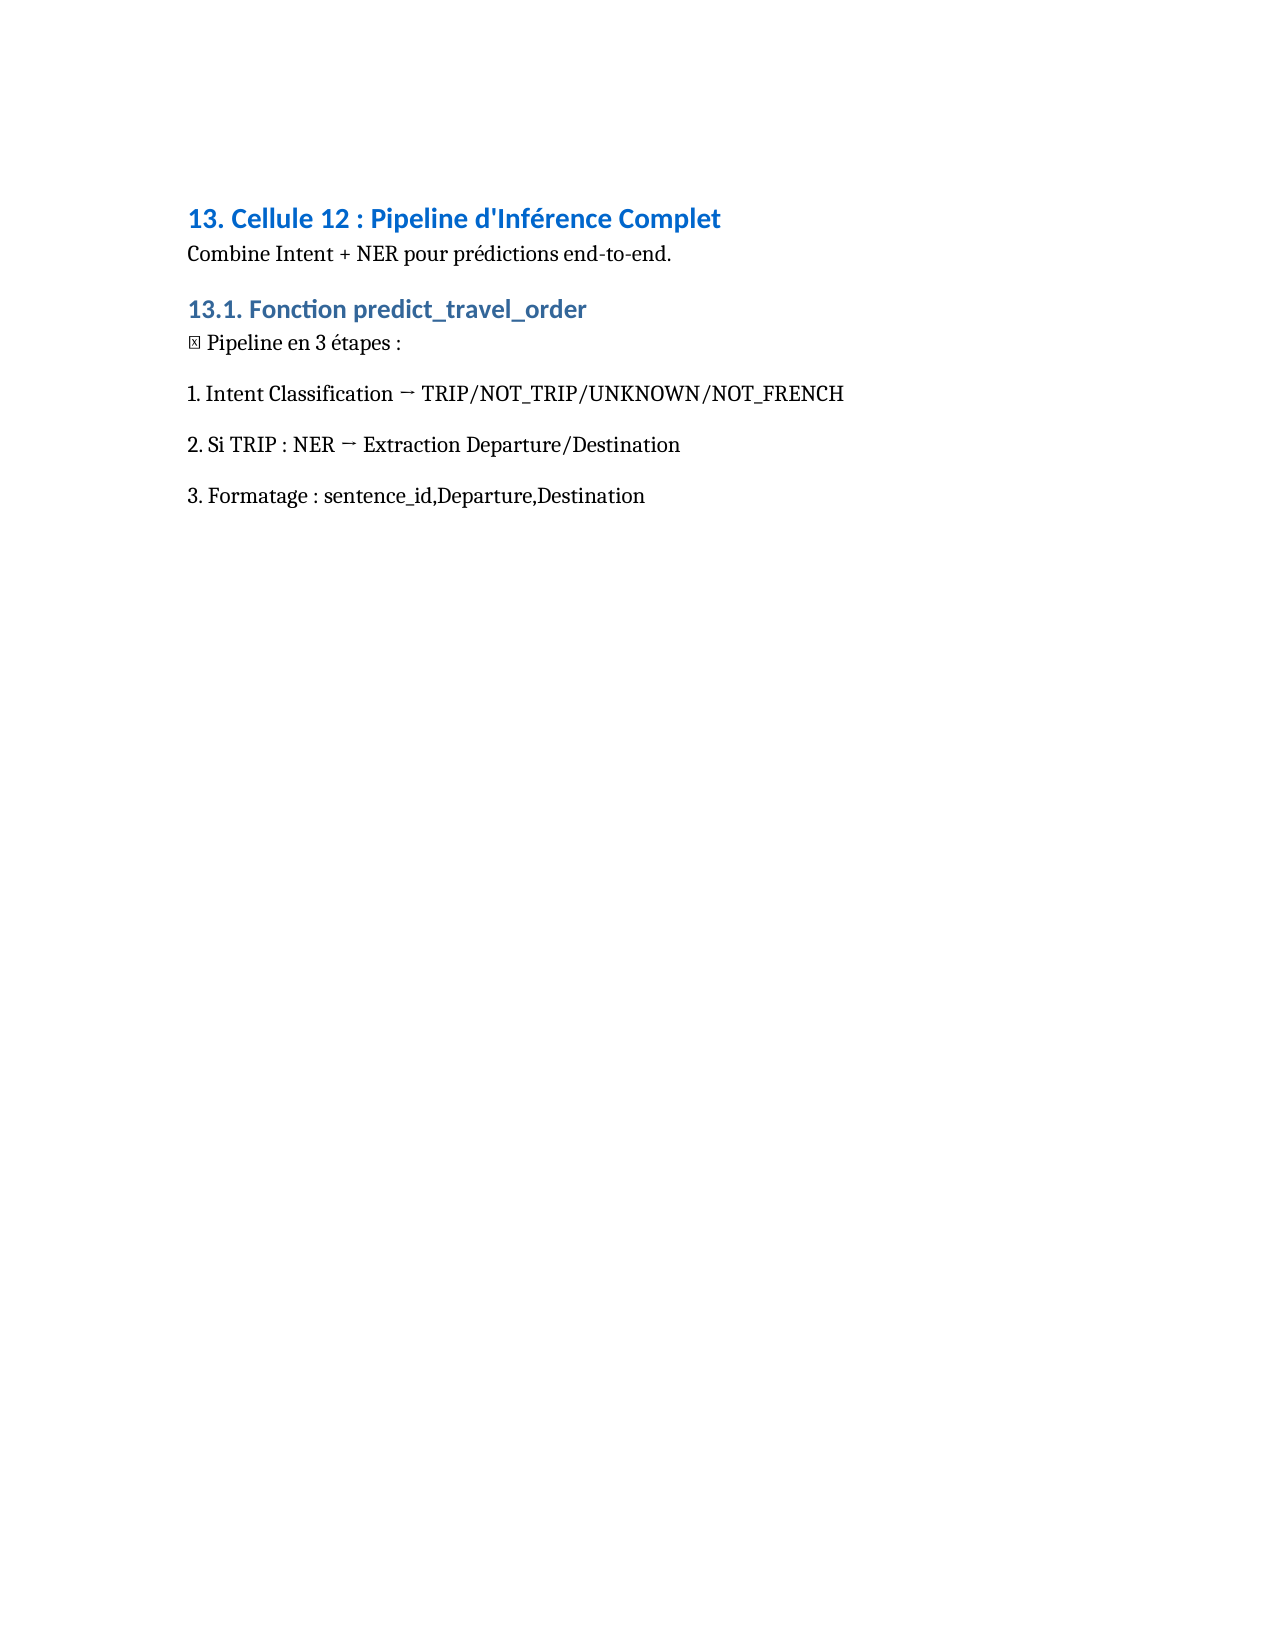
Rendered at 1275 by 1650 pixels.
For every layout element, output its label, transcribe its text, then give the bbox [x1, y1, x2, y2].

text 🔄 Pipeline en 3 étapes : [187, 330, 1087, 356]
text 3. Formatage : sentence_id,Departure,Destination [187, 483, 1087, 509]
subtitle 13.1. Fonction predict_travel_order [187, 292, 1087, 325]
text Combine Intent + NER pour prédictions end-to-end. [187, 241, 1087, 267]
text 2. Si TRIP : NER → Extraction Departure/Destination [187, 432, 1087, 458]
text 1. Intent Classification → TRIP/NOT_TRIP/UNKNOWN/NOT_FRENCH [187, 381, 1087, 407]
subtitle 13. Cellule 12 : Pipeline d'Inférence Complet [187, 200, 1087, 236]
